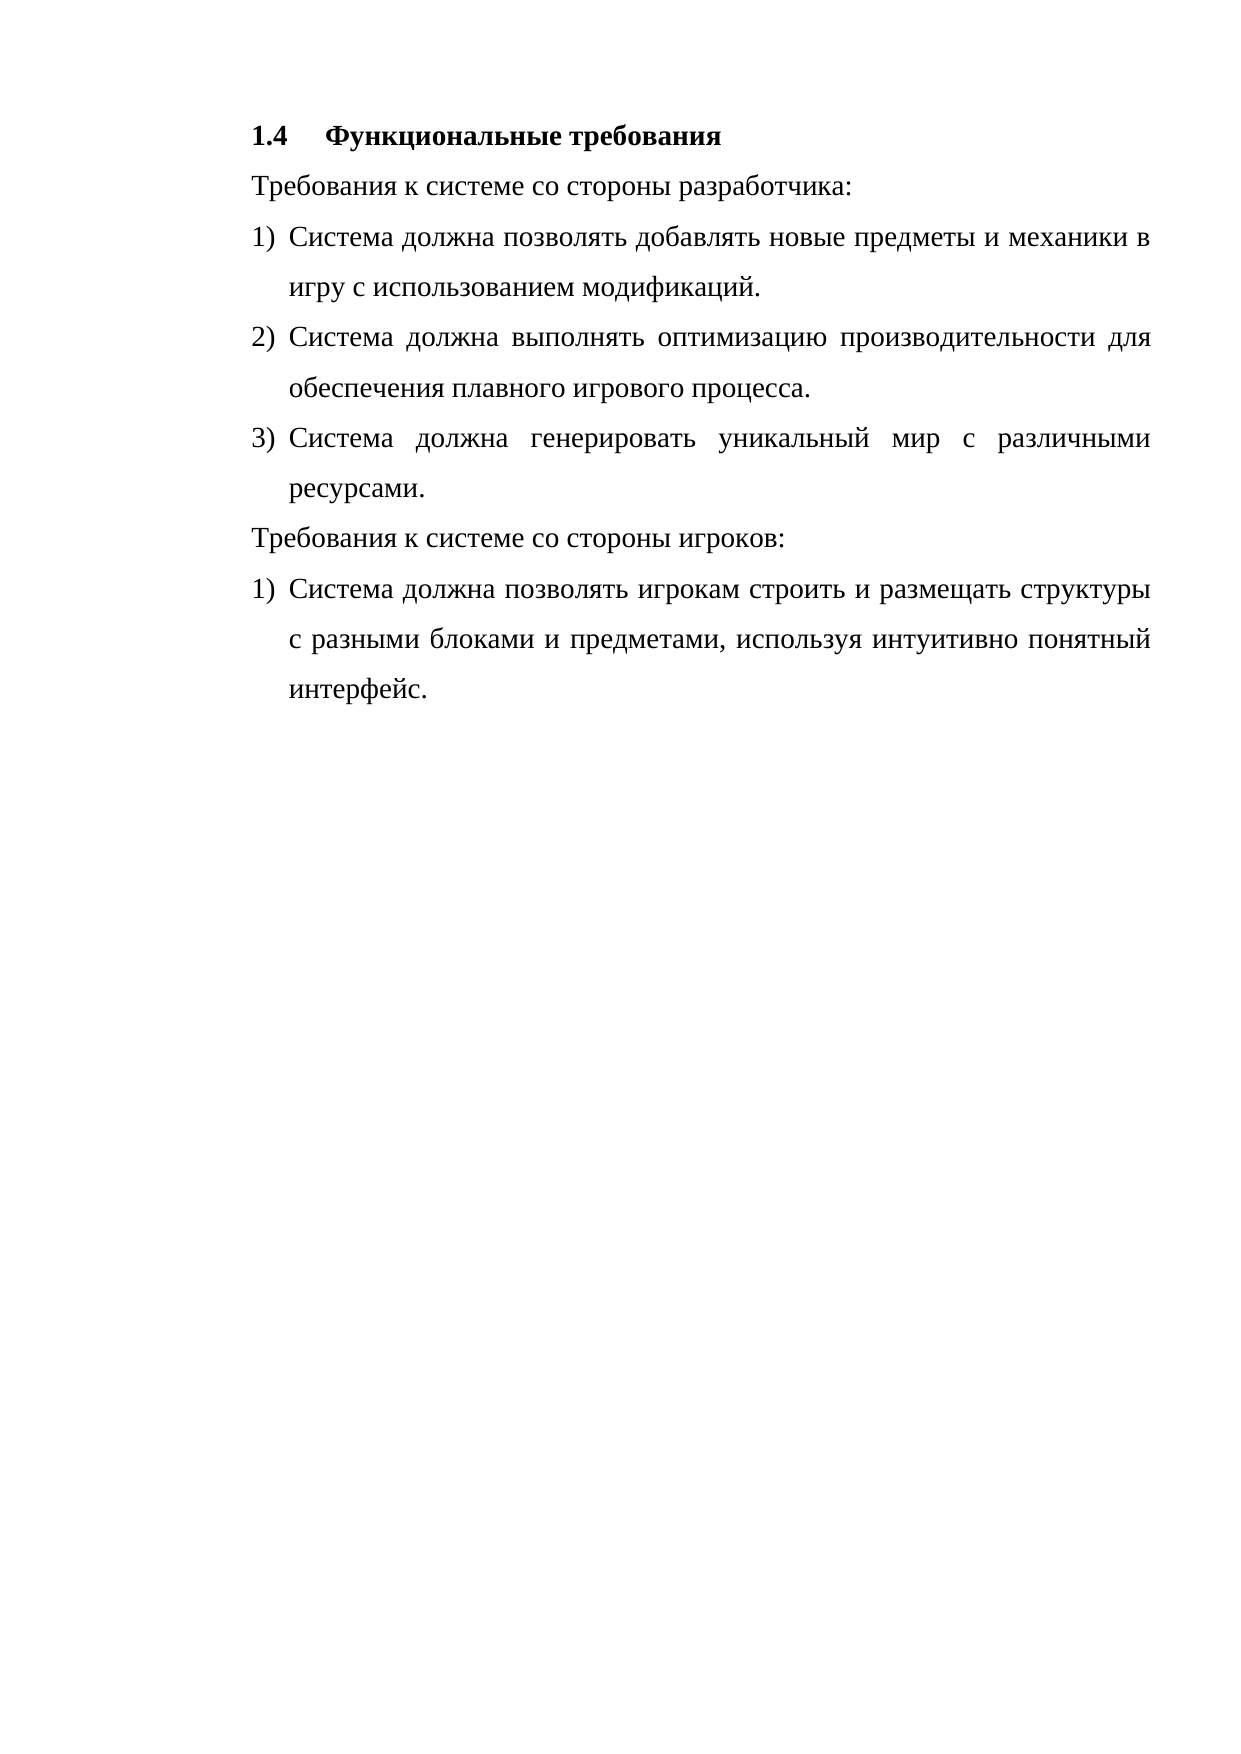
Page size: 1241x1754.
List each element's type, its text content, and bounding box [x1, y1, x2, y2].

list Система должна генерировать уникальный мир с различными ресурсами. [251, 420, 1152, 504]
text Требования к системе со стороны игроков: [177, 521, 1152, 554]
list Система должна позволять добавлять новые предметы и механики в игру с использованием модификаций. [251, 219, 1152, 303]
subtitle Функциональные требования [177, 118, 1152, 152]
text Требования к системе со стороны разработчика: [177, 168, 1152, 202]
list Система должна позволять игрокам строить и размещать структуры с разными блоками и предметами, используя интуитивно понятный интерфейс. [251, 571, 1152, 705]
list Система должна выполнять оптимизацию производительности для обеспечения плавного игрового процесса. [251, 319, 1152, 403]
